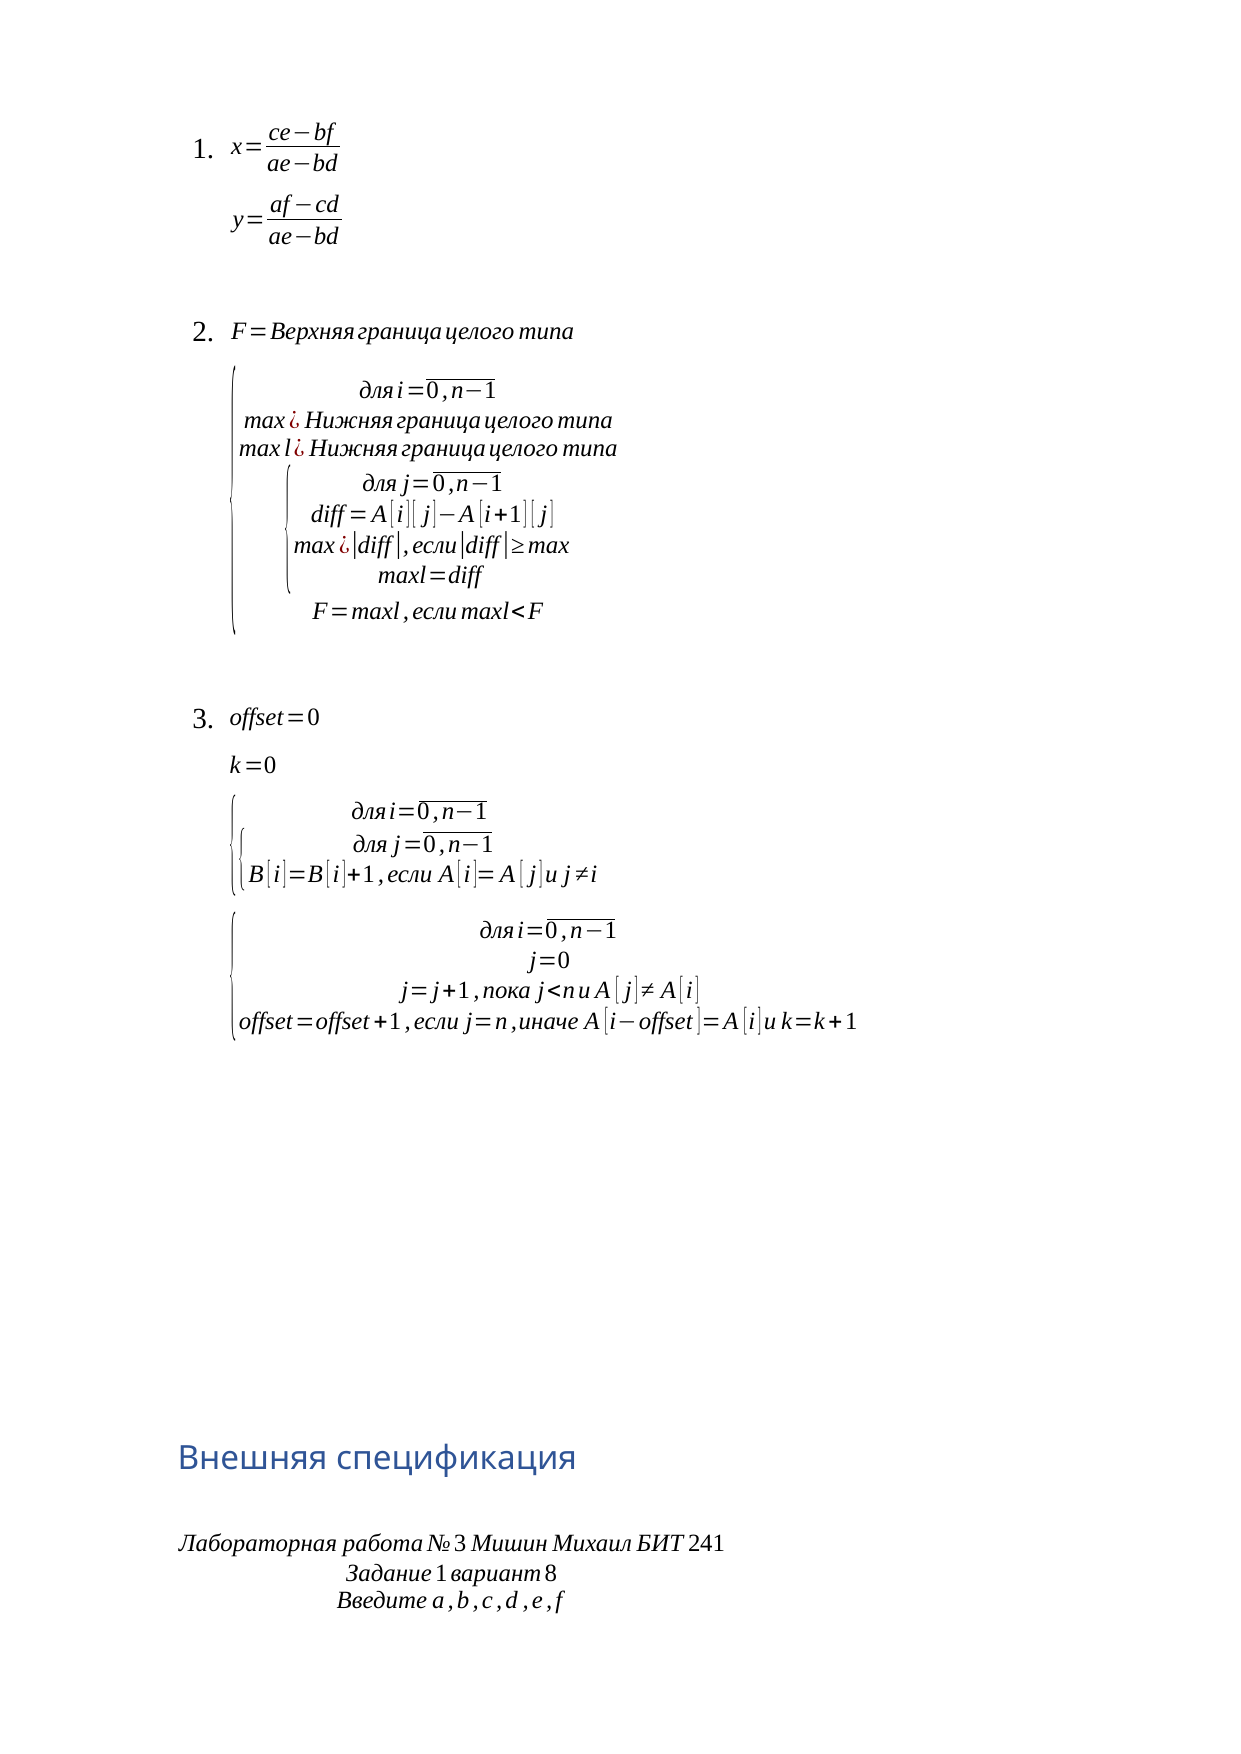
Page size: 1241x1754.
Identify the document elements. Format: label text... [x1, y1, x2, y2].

subtitle Внешняя спецификация [177, 1434, 1152, 1479]
